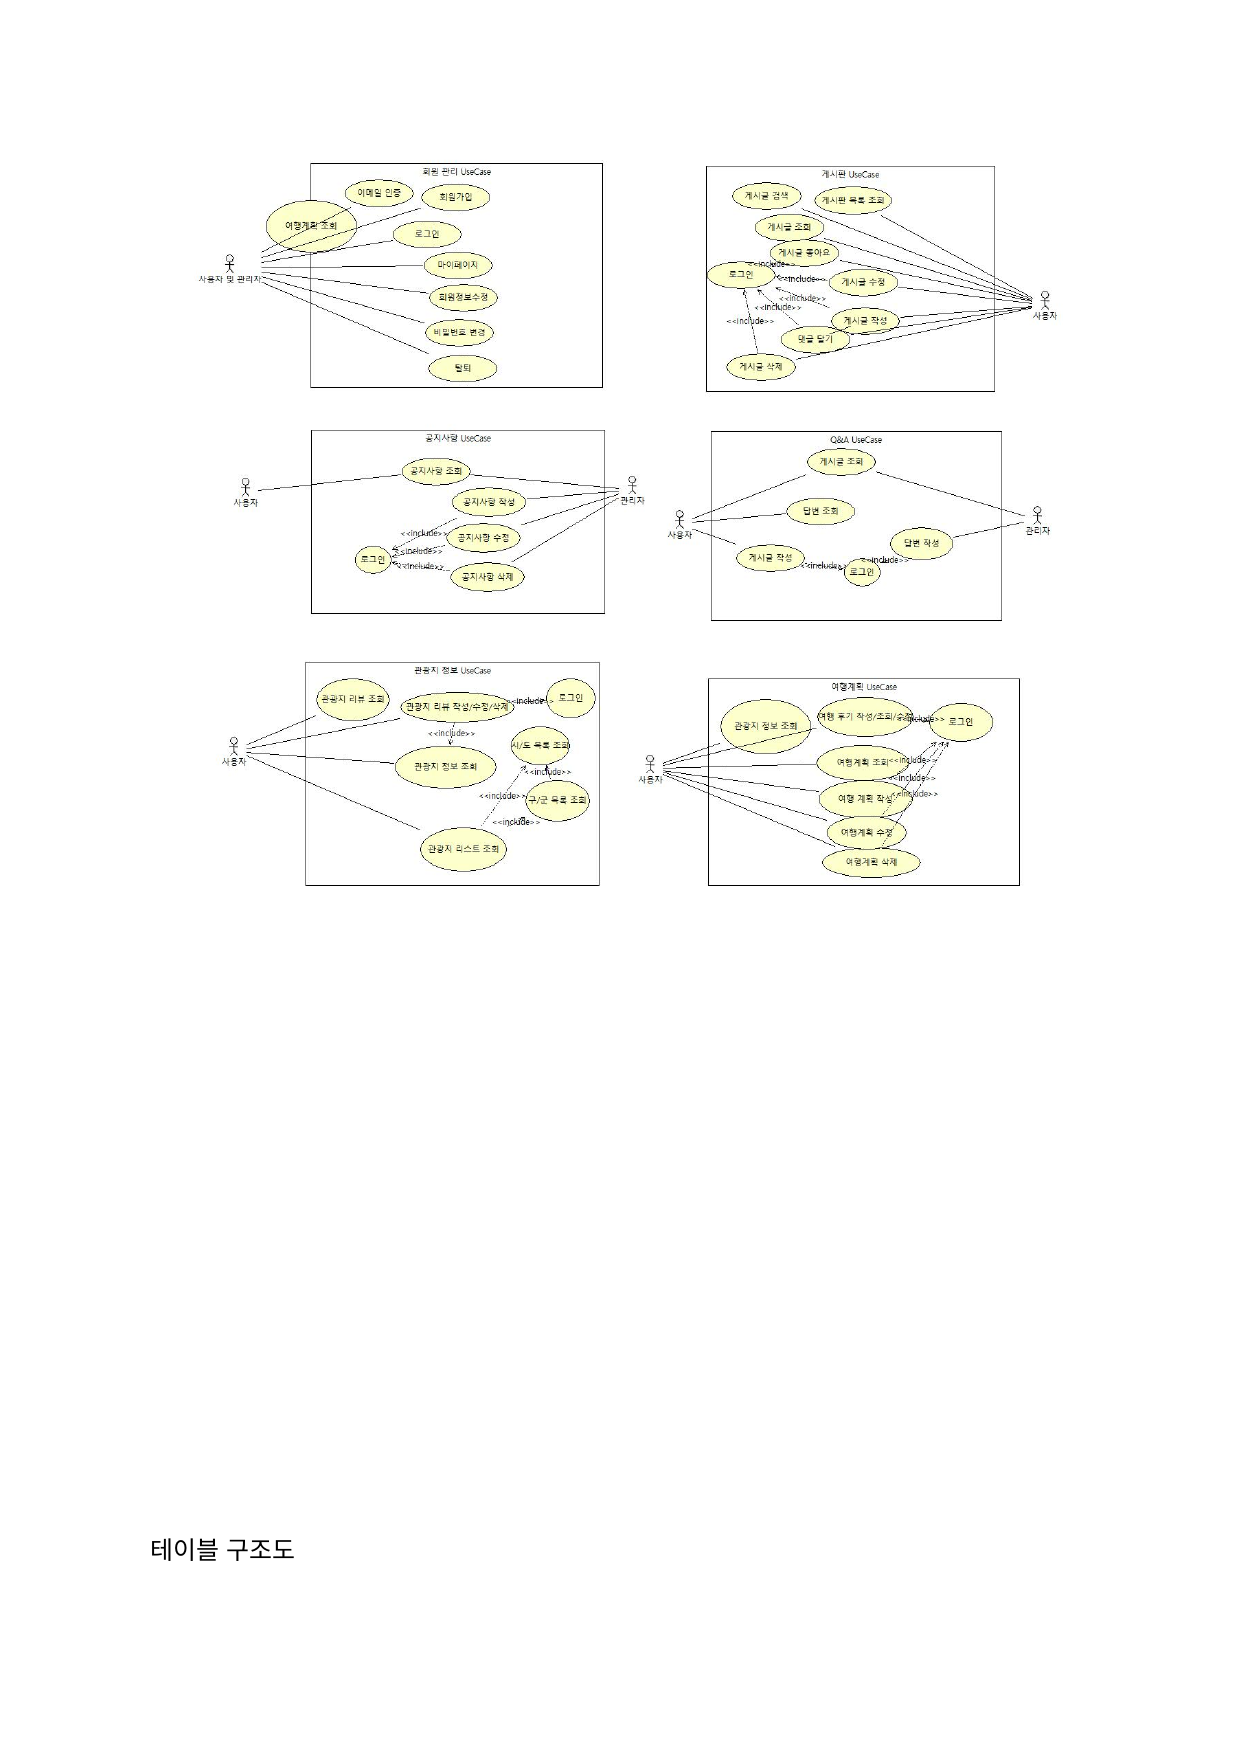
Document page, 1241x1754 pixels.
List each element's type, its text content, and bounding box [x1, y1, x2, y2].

text 테이블 구조도 [150, 1530, 1090, 1567]
picture [150, 150, 1091, 920]
